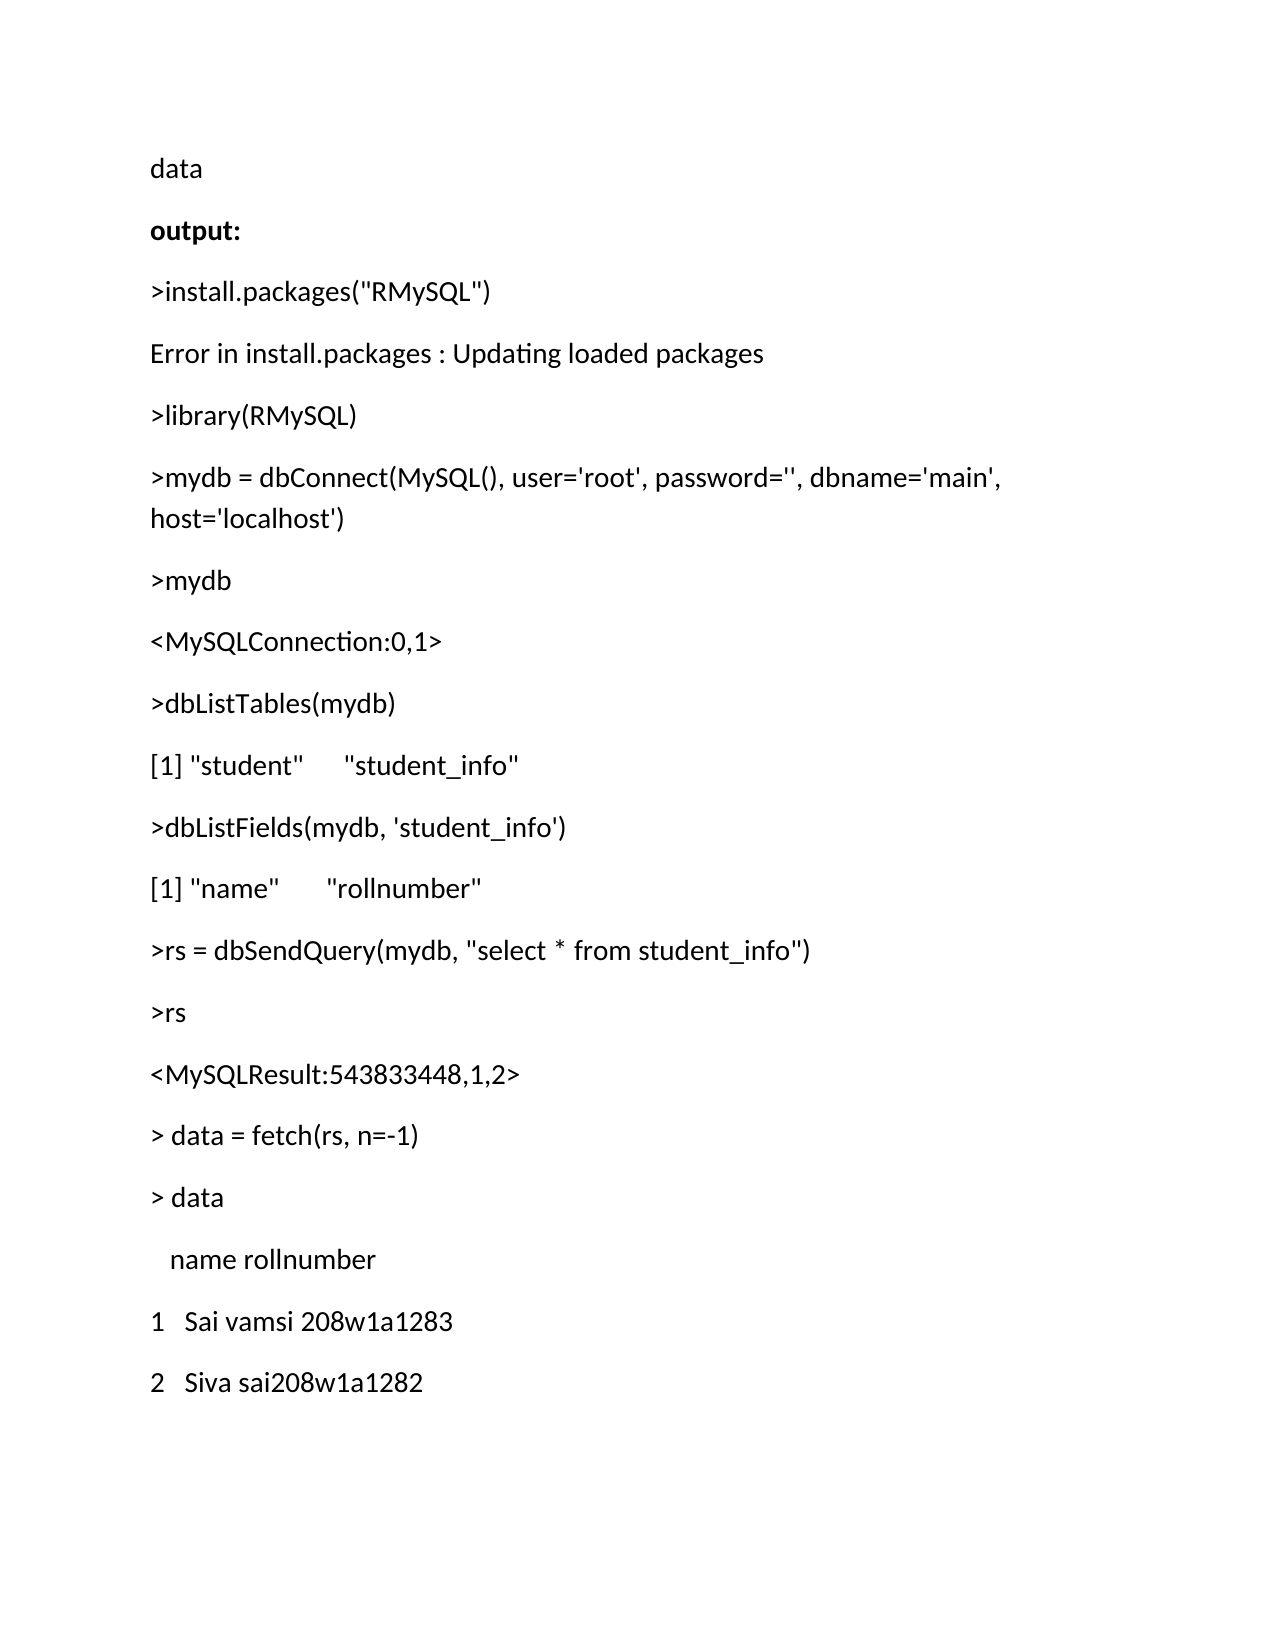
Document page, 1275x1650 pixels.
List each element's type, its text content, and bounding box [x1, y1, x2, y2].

text 2 Siva sai208w1a1282 [150, 1364, 1125, 1400]
text >install.packages("RMySQL") [150, 273, 1125, 309]
text > data = fetch(rs, n=-1) [150, 1117, 1125, 1153]
text <MySQLResult:543833448,1,2> [150, 1056, 1125, 1091]
text output: [150, 212, 1125, 247]
text [1] "name" "rollnumber" [150, 870, 1125, 906]
text data [150, 150, 1125, 186]
text >library(RMySQL) [150, 397, 1125, 433]
text >dbListTables(mydb) [150, 685, 1125, 721]
text name rollnumber [150, 1241, 1125, 1277]
text Error in install.packages : Updating loaded packages [150, 335, 1125, 371]
text >rs = dbSendQuery(mydb, "select * from student_info") [150, 932, 1125, 968]
text >dbListFields(mydb, 'student_info') [150, 809, 1125, 844]
text >mydb = dbConnect(MySQL(), user='root', password='', dbname='main', host='localhost') [150, 459, 1125, 535]
text [1] "student" "student_info" [150, 747, 1125, 782]
text >mydb [150, 562, 1125, 597]
text >rs [150, 994, 1125, 1029]
text <MySQLConnection:0,1> [150, 623, 1125, 659]
text 1 Sai vamsi 208w1a1283 [150, 1303, 1125, 1338]
text > data [150, 1179, 1125, 1215]
